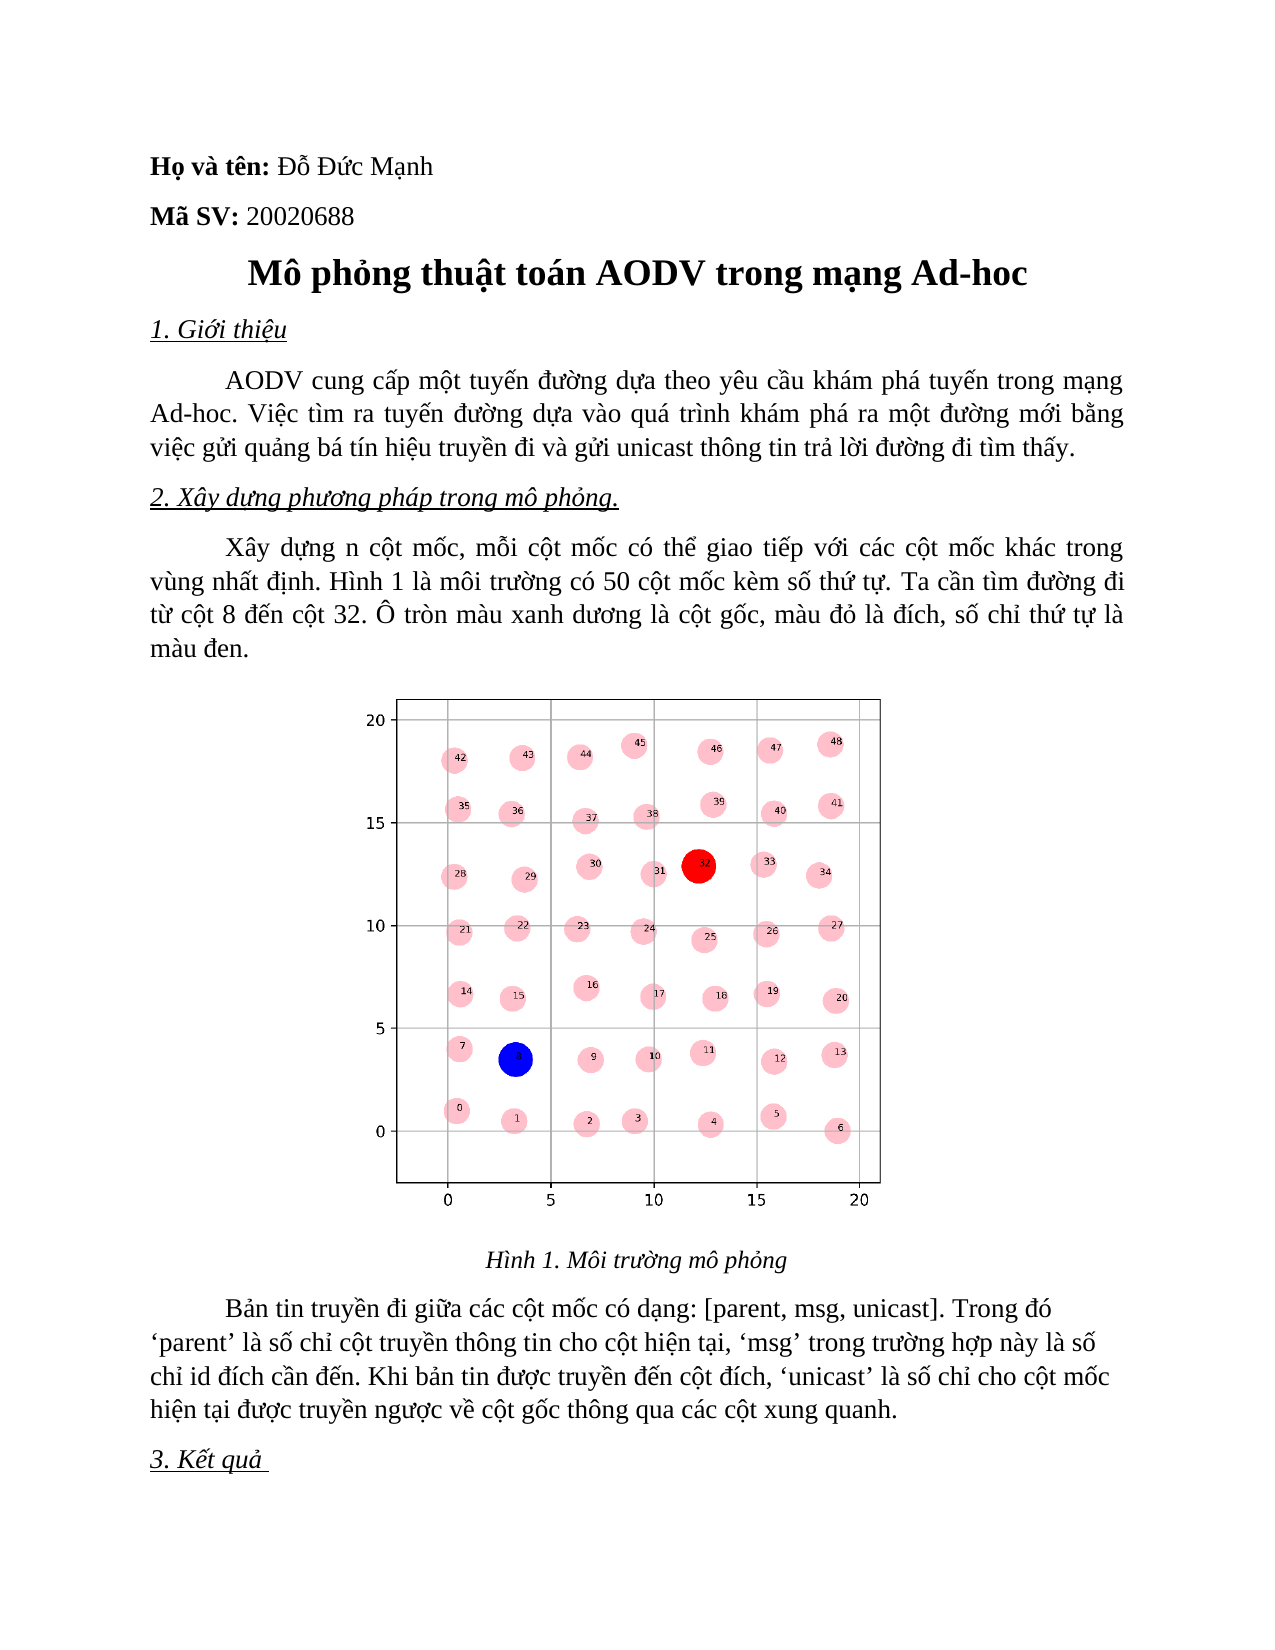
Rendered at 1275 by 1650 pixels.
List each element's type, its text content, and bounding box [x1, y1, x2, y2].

text 2. Xây dựng phương pháp trong mô phỏng. [150, 481, 1125, 512]
text Hình 1. Môi trường mô phỏng [150, 1245, 1125, 1273]
text 3. Kết quả [150, 1443, 1125, 1474]
text Bản tin truyền đi giữa các cột mốc có dạng: [parent, msg, unicast]. Trong đó ‘parent’ là số chỉ cột truyền thông tin cho cột hiện tại, ‘msg’ trong trường hợp này là số chỉ id đích cần đến. Khi bản tin được truyền đến cột đích, ‘unicast’ là số chỉ cho cột mốc hiện tại được truyền ngược về cột gốc thông qua các cột xung quanh. [150, 1292, 1125, 1424]
text Xây dựng n cột mốc, mỗi cột mốc có thể giao tiếp với các cột mốc khác trong vùng nhất định. Hình 1 là môi trường có 50 cột mốc kèm số thứ tự. Ta cần tìm đường đi từ cột 8 đến cột 32. Ô tròn màu xanh dương là cột gốc, màu đỏ là đích, số chỉ thứ tự là màu đen. [150, 531, 1125, 663]
text 1. Giới thiệu [150, 314, 1125, 345]
text Họ và tên: Đỗ Đức Mạnh [150, 150, 1125, 181]
text Mã SV: 20020688 [150, 200, 1125, 231]
text AODV cung cấp một tuyến đường dựa theo yêu cầu khám phá tuyến trong mạng Ad-hoc. Việc tìm ra tuyến đường dựa vào quá trình khám phá ra một đường mới bằng việc gửi quảng bá tín hiệu truyền đi và gửi unicast thông tin trả lời đường đi tìm thấy. [150, 364, 1125, 462]
text Mô phỏng thuật toán AODV trong mạng Ad-hoc [150, 250, 1125, 293]
picture [275, 682, 1001, 1226]
